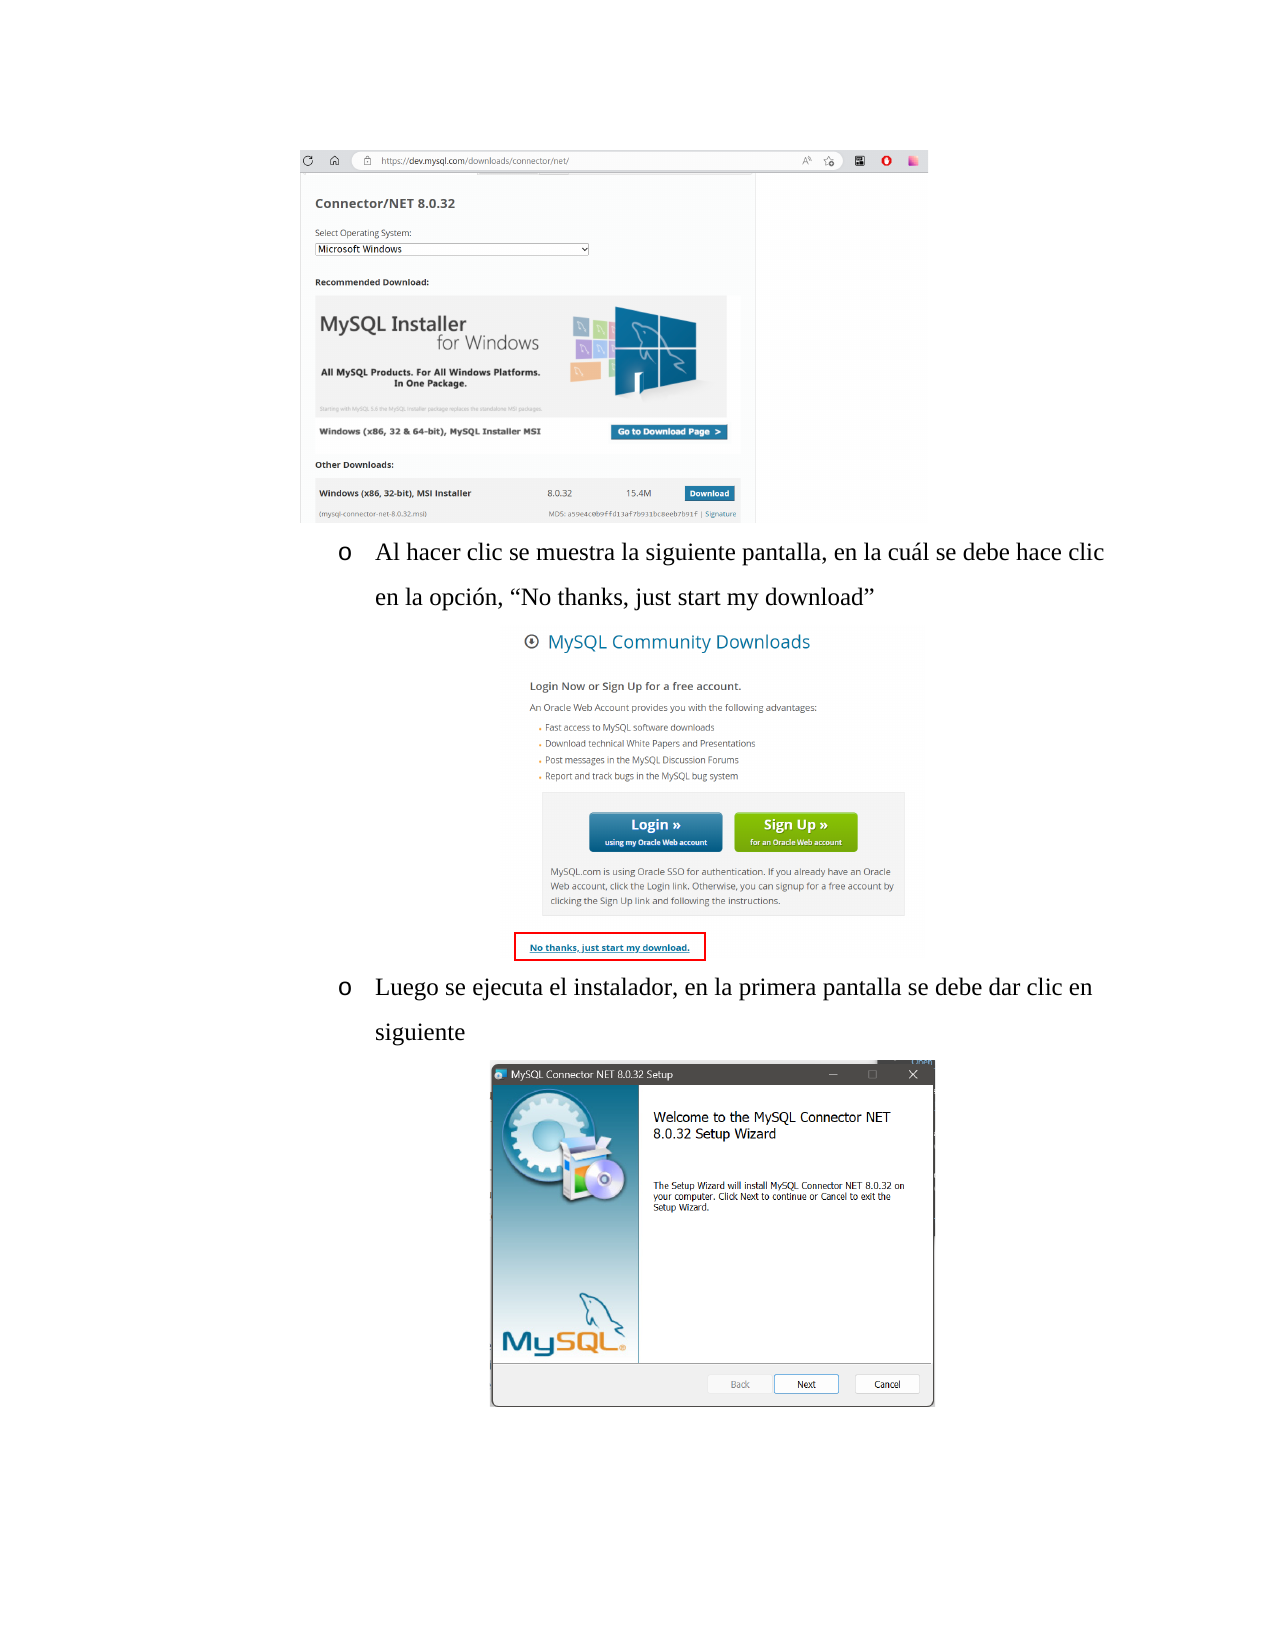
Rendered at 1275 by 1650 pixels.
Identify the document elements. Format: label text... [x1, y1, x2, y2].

picture [300, 150, 929, 523]
picture [500, 625, 925, 958]
list Luego se ejecuta el instalador, en la primera pantalla se debe dar clic en siguiente [337, 972, 1125, 1046]
list Al hacer clic se muestra la siguiente pantalla, en la cuál se debe hace clic en la opción, “No thanks, just start my download” [337, 537, 1125, 611]
picture [516, 934, 704, 958]
picture [489, 1060, 936, 1407]
